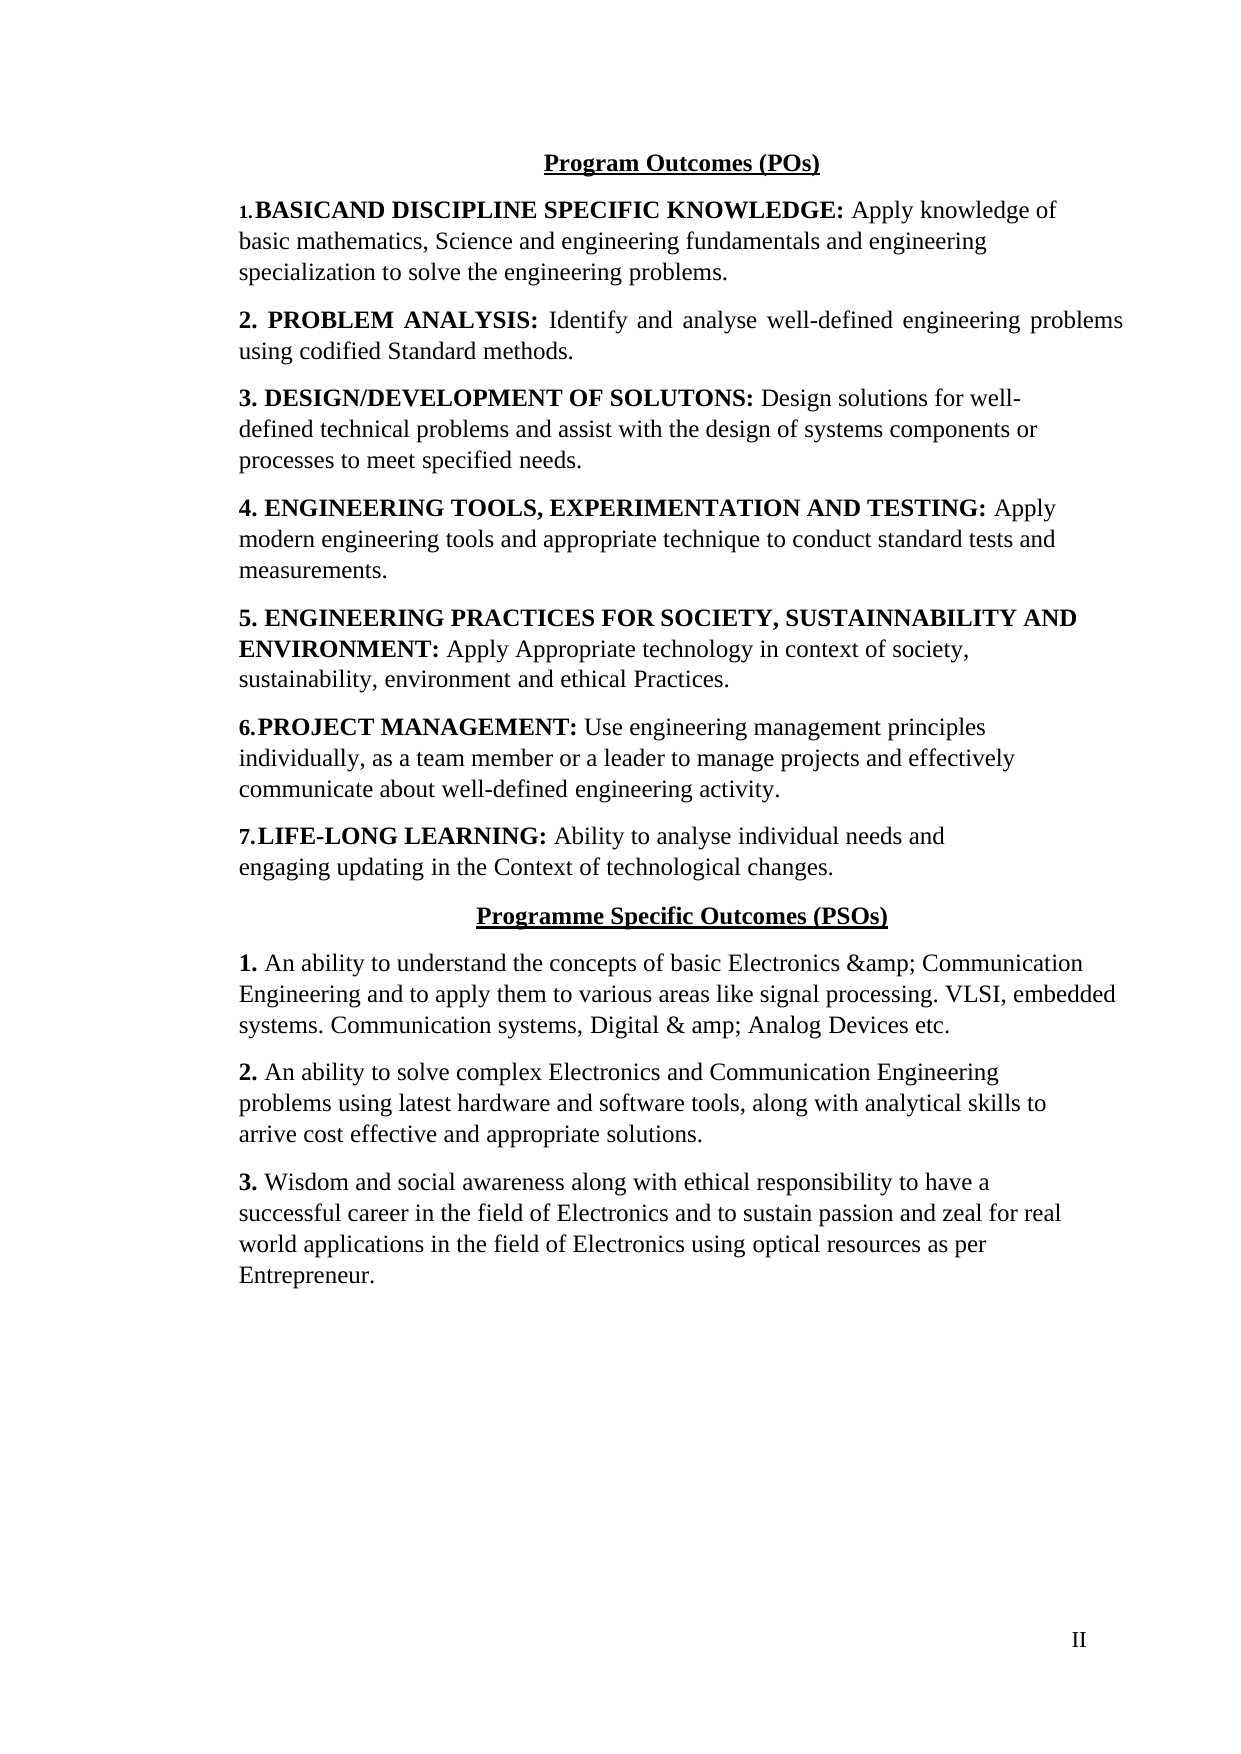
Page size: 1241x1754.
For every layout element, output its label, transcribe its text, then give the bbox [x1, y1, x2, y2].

list PROJECT MANAGEMENT: Use engineering management principles individually, as a team member or a leader to manage projects and effectively communicate about well-defined engineering activity. [238, 712, 1118, 803]
list PROBLEM ANALYSIS: Identify and analyse well-defined engineering problems using codified Standard methods. [238, 305, 1126, 364]
list LIFE-LONG LEARNING: Ability to analyse individual needs and engaging updating in the Context of technological changes. [238, 821, 1042, 881]
list An ability to understand the concepts of basic Electronics &amp; Communication Engineering and to apply them to various areas like signal processing. VLSI, embedded systems. Communication systems, Digital & amp; Analog Devices etc. [238, 948, 1116, 1039]
list ENGINEERING PRACTICES FOR SOCIETY, SUSTAINNABILITY AND ENVIRONMENT: Apply Appropriate technology in context of society, sustainability, environment and ethical Practices. [238, 603, 1114, 693]
list DESIGN/DEVELOPMENT OF SOLUTONS: Design solutions for well-defined technical problems and assist with the design of systems components or processes to meet specified needs. [238, 383, 1096, 474]
text Programme Specific Outcomes (PSOs) [238, 901, 1125, 929]
list ENGINEERING TOOLS, EXPERIMENTATION AND TESTING: Apply modern engineering tools and appropriate technique to conduct standard tests and measurements. [238, 493, 1056, 584]
list BASICAND DISCIPLINE SPECIFIC KNOWLEDGE: Apply knowledge of basic mathematics, Science and engineering fundamentals and engineering specialization to solve the engineering problems. [238, 195, 1113, 286]
text Program Outcomes (POs) [238, 148, 1125, 176]
list Wisdom and social awareness along with ethical responsibility to have a successful career in the field of Electronics and to sustain passion and zeal for real world applications in the field of Electronics using optical resources as per Entrepreneur. [238, 1167, 1097, 1288]
list An ability to solve complex Electronics and Communication Engineering problems using latest hardware and software tools, along with analytical skills to arrive cost effective and appropriate solutions. [238, 1057, 1096, 1148]
